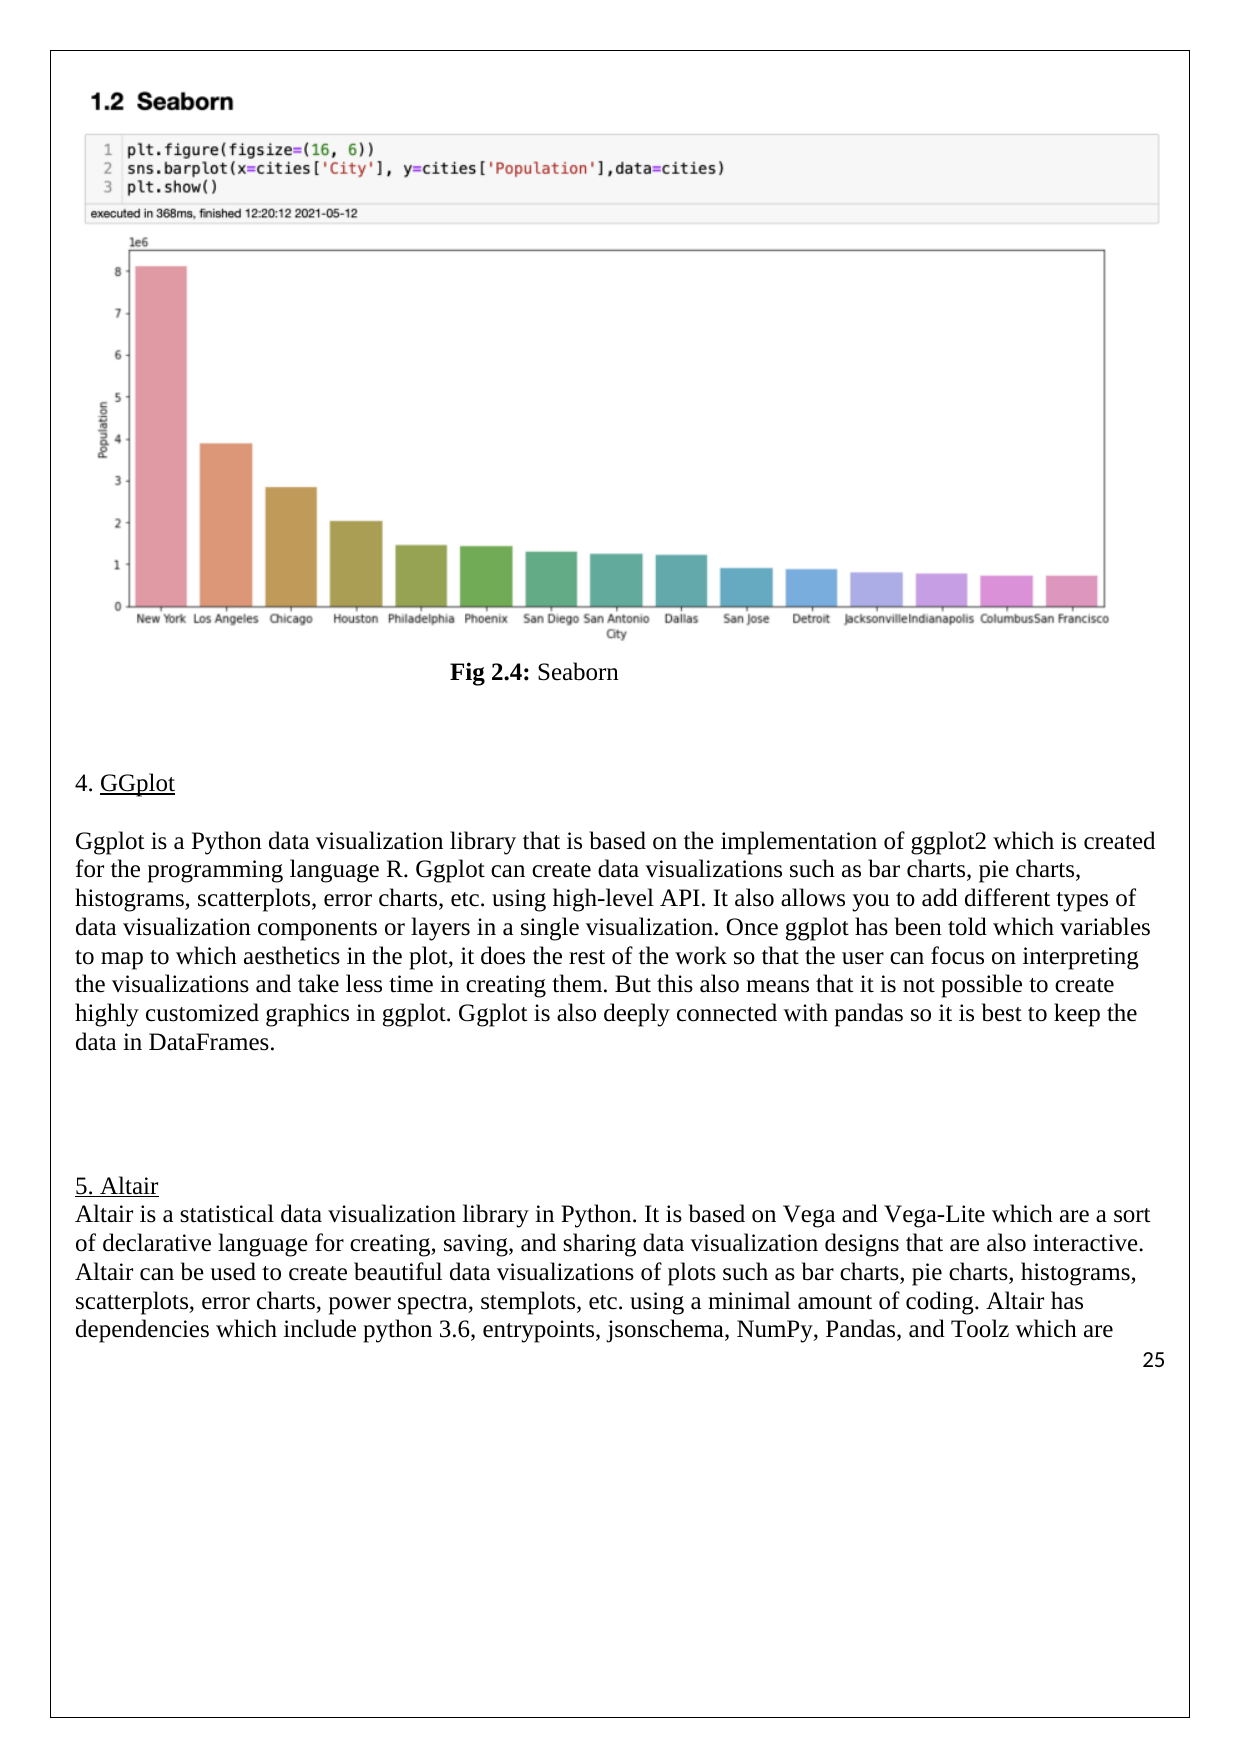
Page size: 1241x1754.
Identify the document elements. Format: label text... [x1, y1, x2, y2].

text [75, 1199, 1165, 1343]
text 5. Altair [75, 1171, 1165, 1199]
text Fig 2.4: Seaborn [450, 657, 1165, 686]
text 4. GGplot [75, 768, 1165, 797]
picture [75, 75, 1166, 657]
text Ggplot is a Python data visualization library that is based on the implementation of ggplot2 which is created for the programming language R. Ggplot can create data visualizations such as bar charts, pie charts, histograms, scatterplots, error charts, etc. using high-level API. It also allows you to add different types of data visualization components or layers in a single visualization. Once ggplot has been told which variables to map to which aesthetics in the plot, it does the rest of the work so that the user can focus on interpreting the visualizations and take less time in creating them. But this also means that it is not possible to create highly customized graphics in ggplot. Ggplot is also deeply connected with pandas so it is best to keep the data in DataFrames. [75, 826, 1165, 1056]
